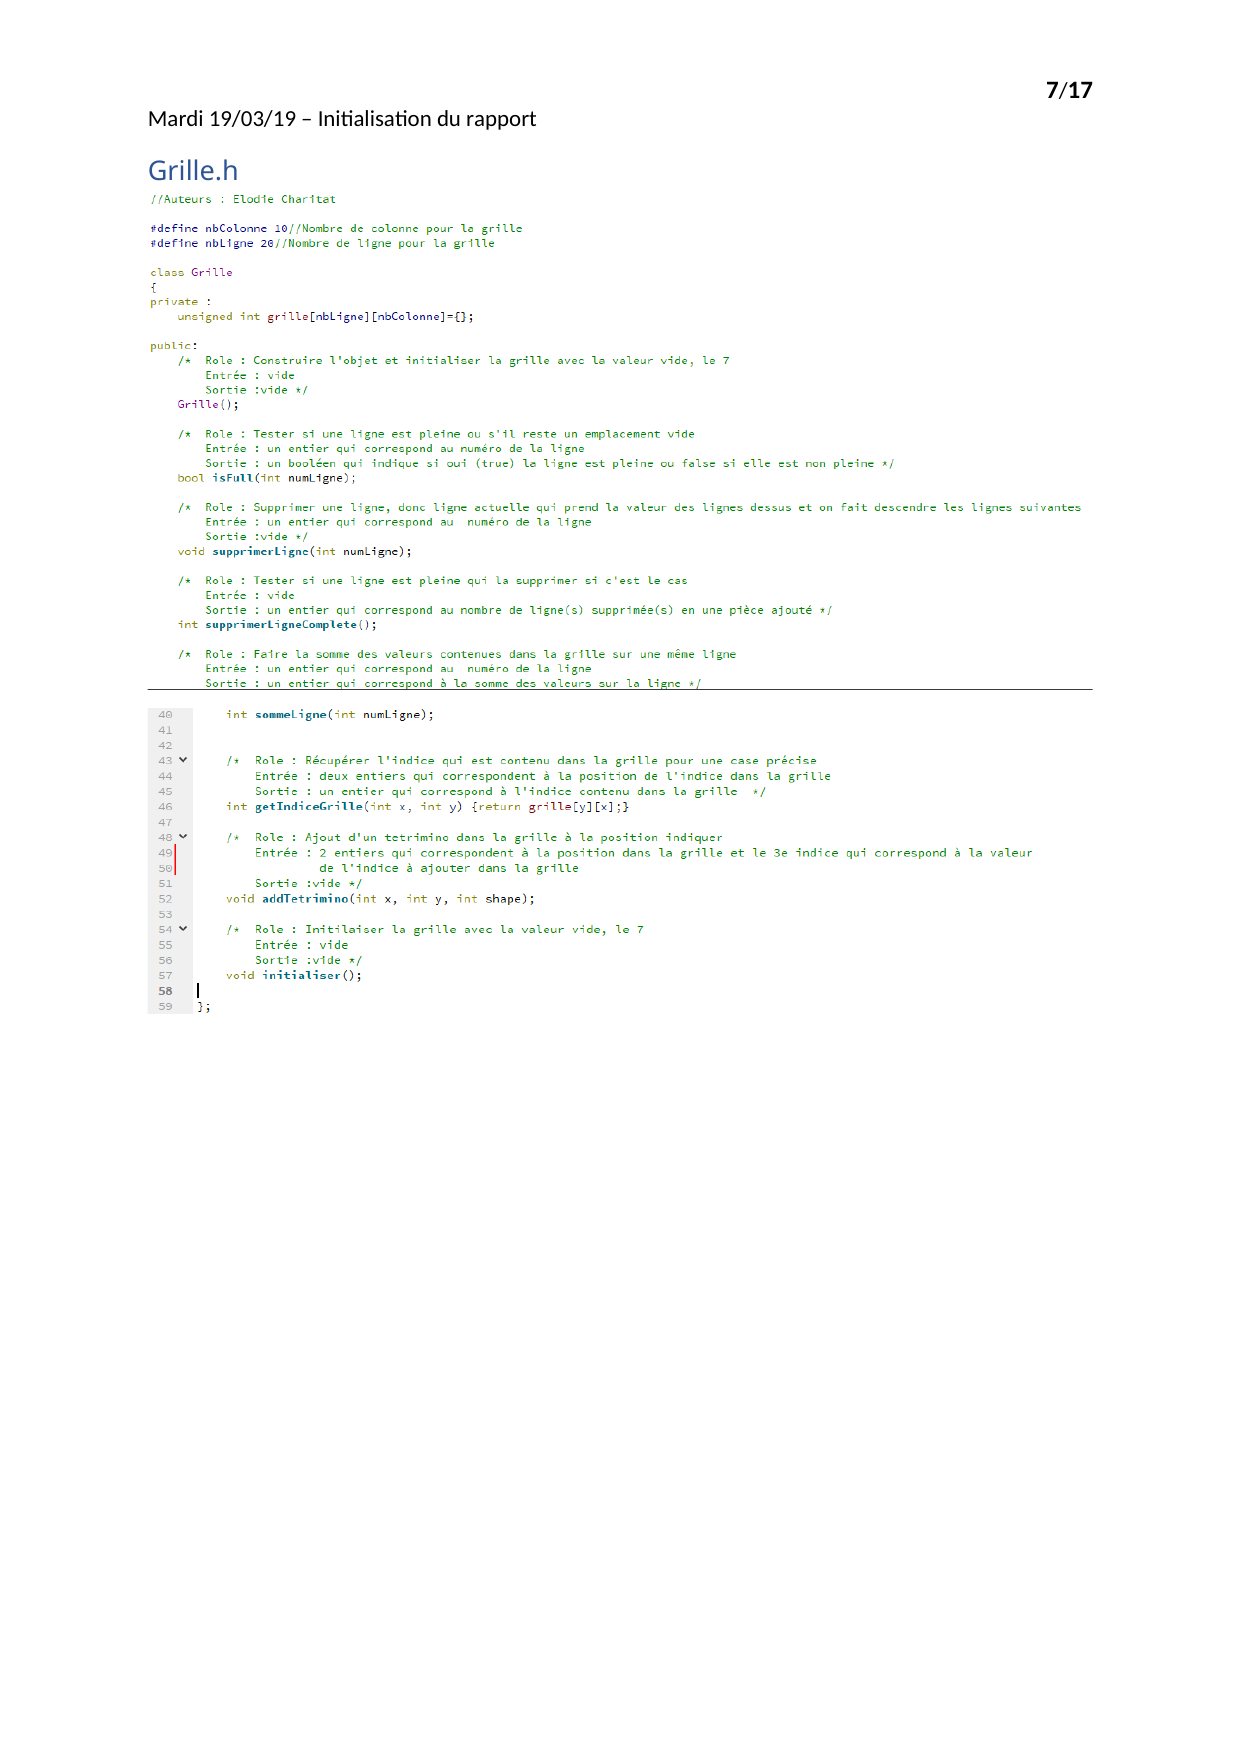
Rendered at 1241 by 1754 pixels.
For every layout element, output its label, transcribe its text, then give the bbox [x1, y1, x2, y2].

picture [147, 191, 1093, 690]
subtitle Grille.h [148, 152, 1093, 189]
picture [147, 708, 1093, 1014]
